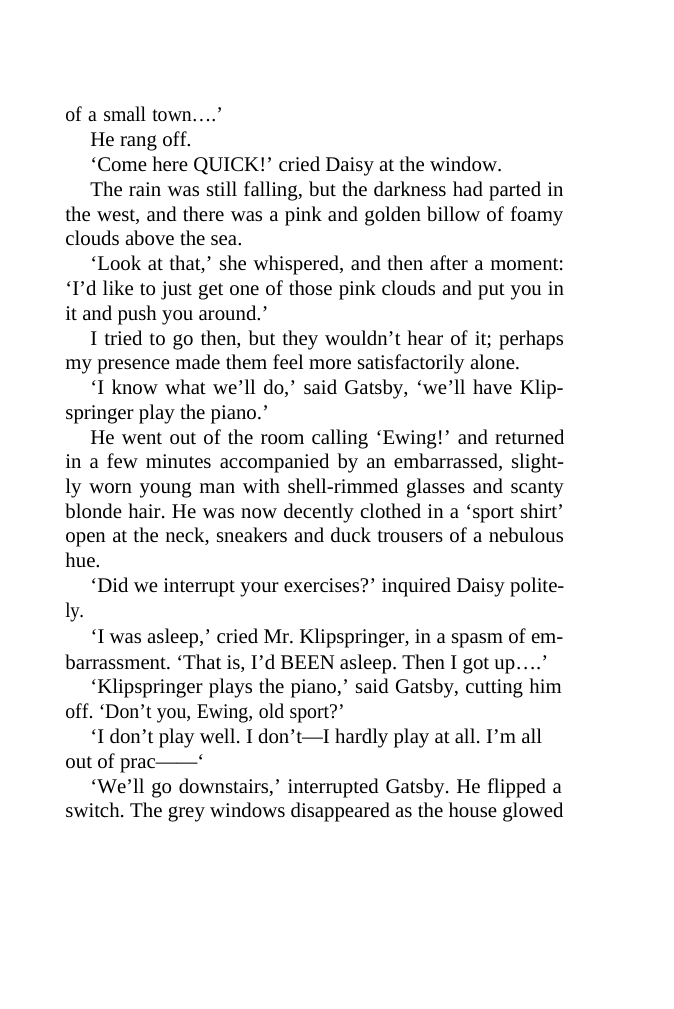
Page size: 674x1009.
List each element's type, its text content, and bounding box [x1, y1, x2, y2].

text The rain was still falling, but the darkness had parted in the west, and there was a pink and golden billow of foamy clouds above the sea. [65, 177, 565, 250]
text ‘Look at that,’ she whispered, and then after a moment: ‘I’d like to just get one of those pink clouds and put you in it and push you around.’ [65, 251, 565, 325]
text He went out of the room calling ‘Ewing!’ and returned in a few minutes accompanied by an embarrassed, slight- ly worn young man with shell-rimmed glasses and scanty blonde hair. He was now decently clothed in a ‘sport shirt’ open at the neck, sneakers and duck trousers of a nebulous hue. [65, 424, 565, 572]
text ‘I know what we’ll do,’ said Gatsby, ‘we’ll have Klip- springer play the piano.’ [65, 375, 565, 424]
text ly. [65, 598, 84, 622]
text barrassment. ‘That is, I’d BEEN asleep. Then I got up….’ ‘Klipspringer plays the piano,’ said Gatsby, cutting him [65, 649, 619, 698]
text ‘I was asleep,’ cried Mr. Klipspringer, in a spasm of em- [90, 624, 619, 648]
text ‘We’ll go downstairs,’ interrupted Gatsby. He flipped a switch. The grey windows disappeared as the house glowed [65, 774, 619, 822]
text ‘Come here QUICK!’ cried Daisy at the window. [90, 152, 619, 176]
text ‘I don’t play well. I don’t—I hardly play at all. I’m all out of prac——‘ [65, 724, 566, 773]
text of a small town….’ He rang off. [65, 102, 223, 151]
text I tried to go then, but they wouldn’t hear of it; perhaps my presence made them feel more satisfactorily alone. [65, 326, 565, 374]
text off. ‘Don’t you, Ewing, old sport?’ [65, 699, 619, 723]
text ‘Did we interrupt your exercises?’ inquired Daisy polite- [90, 573, 619, 597]
